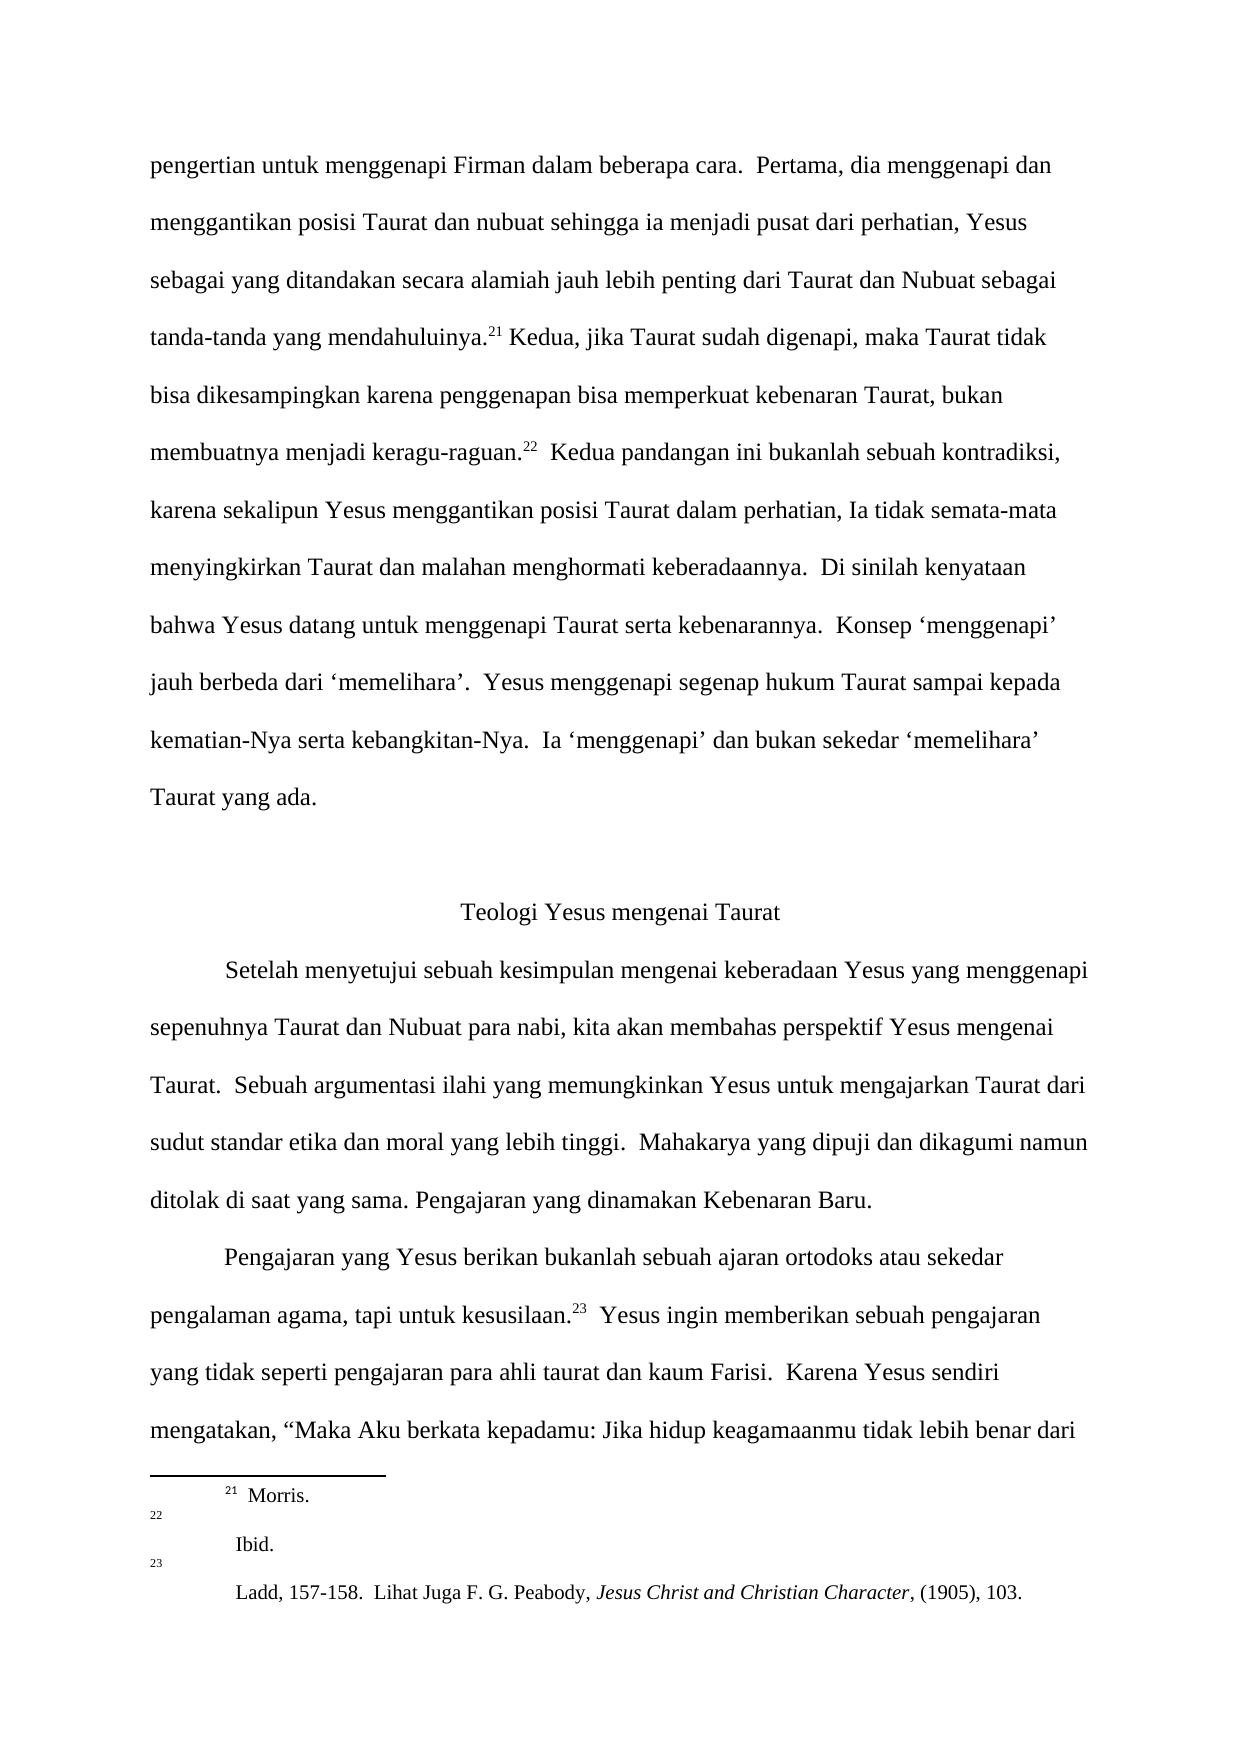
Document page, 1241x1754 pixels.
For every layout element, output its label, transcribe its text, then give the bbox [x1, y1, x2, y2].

text Teologi Yesus mengenai Taurat [150, 897, 1090, 926]
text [150, 150, 1090, 811]
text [150, 1242, 1090, 1444]
text Setelah menyetujui sebuah kesimpulan mengenai keberadaan Yesus yang menggenapi sepenuhnya Taurat dan Nubuat para nabi, kita akan membahas perspektif Yesus mengenai Taurat. Sebuah argumentasi ilahi yang memungkinkan Yesus untuk mengajarkan Taurat dari sudut standar etika dan moral yang lebih tinggi. Mahakarya yang dipuji dan dikagumi namun ditolak di saat yang sama. Pengajaran yang dinamakan Kebenaran Baru. [150, 955, 1090, 1214]
